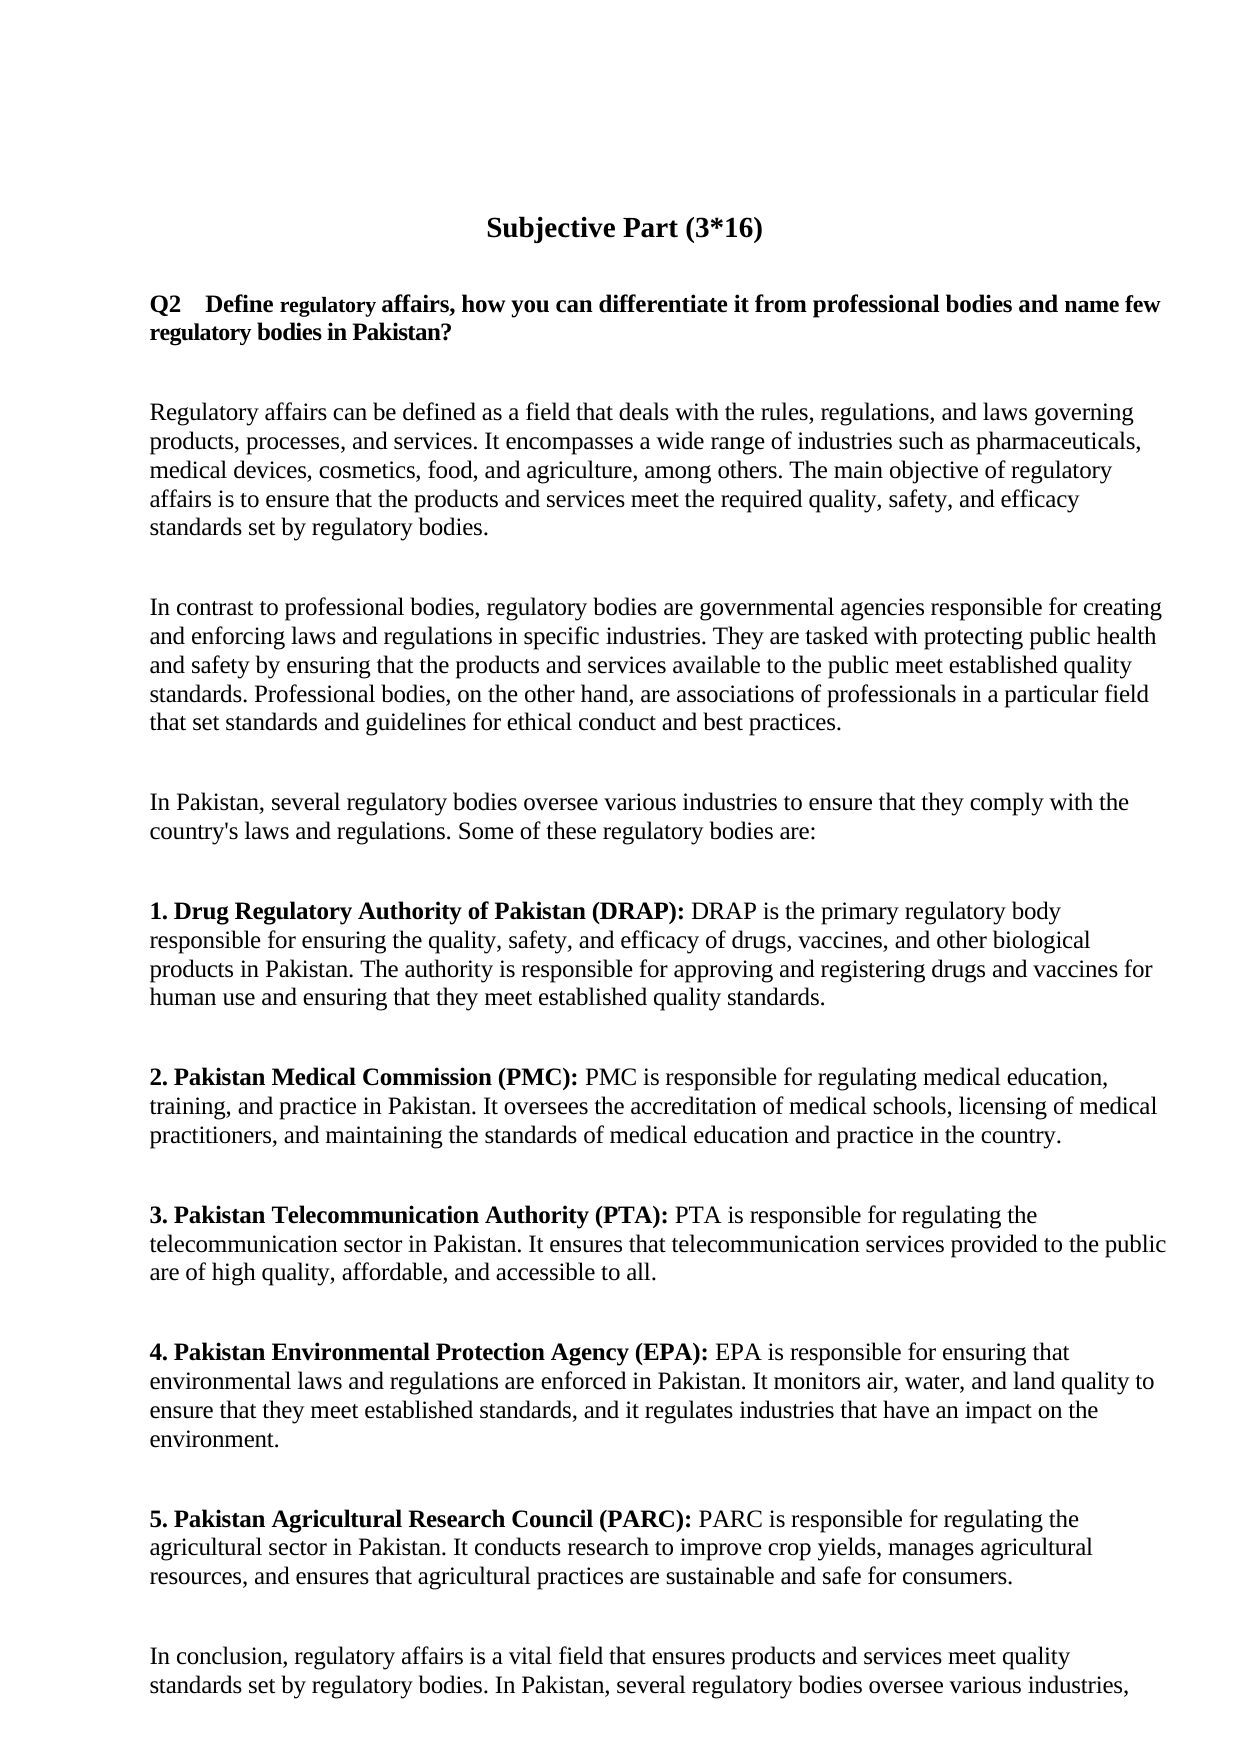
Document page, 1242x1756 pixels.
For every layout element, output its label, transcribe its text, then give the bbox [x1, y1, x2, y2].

text 3. Pakistan Telecommunication Authority (PTA): PTA is responsible for regulating the telecommunication sector in Pakistan. It ensures that telecommunication services provided to the public are of high quality, affordable, and accessible to all. [149, 1200, 1167, 1286]
text 4. Pakistan Environmental Protection Agency (EPA): EPA is responsible for ensuring that environmental laws and regulations are enforced in Pakistan. It monitors air, water, and land quality to ensure that they meet established standards, and it regulates industries that have an impact on the environment. [149, 1337, 1167, 1452]
text In contrast to professional bodies, regulatory bodies are governmental agencies responsible for creating and enforcing laws and regulations in specific industries. They are tasked with protecting public health and safety by ensuring that the products and services available to the public meet established quality standards. Professional bodies, on the other hand, are associations of professionals in a particular field that set standards and guidelines for ethical conduct and best practices. [149, 592, 1167, 736]
text Subjective Part (3*16) [74, 210, 1174, 244]
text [149, 1641, 1167, 1699]
text 5. Pakistan Agricultural Research Council (PARC): PARC is responsible for regulating the agricultural sector in Pakistan. It conducts research to improve crop yields, manages agricultural resources, and ensures that agricultural practices are sustainable and safe for consumers. [149, 1504, 1167, 1590]
text 1. Drug Regulatory Authority of Pakistan (DRAP): DRAP is the primary regulatory body responsible for ensuring the quality, safety, and efficacy of drugs, vaccines, and other biological products in Pakistan. The authority is responsible for approving and registering drugs and vaccines for human use and ensuring that they meet established quality standards. [149, 896, 1167, 1011]
text 2. Pakistan Medical Commission (PMC): PMC is responsible for regulating medical education, training, and practice in Pakistan. It oversees the accreditation of medical schools, licensing of medical practitioners, and maintaining the standards of medical education and practice in the country. [149, 1062, 1167, 1149]
text Regulatory affairs can be defined as a field that deals with the rules, regulations, and laws governing products, processes, and services. It encompasses a wide range of industries such as pharmaceuticals, medical devices, cosmetics, food, and agriculture, among others. The main objective of regulatory affairs is to ensure that the products and services meet the required quality, safety, and efficacy standards set by regulatory bodies. [149, 397, 1167, 541]
text Q2 Define regulatory affairs, how you can differentiate it from professional bodies and name few regulatory bodies in Pakistan? [149, 289, 1167, 346]
text In Pakistan, several regulatory bodies oversee various industries to ensure that they comply with the country's laws and regulations. Some of these regulatory bodies are: [149, 787, 1167, 845]
